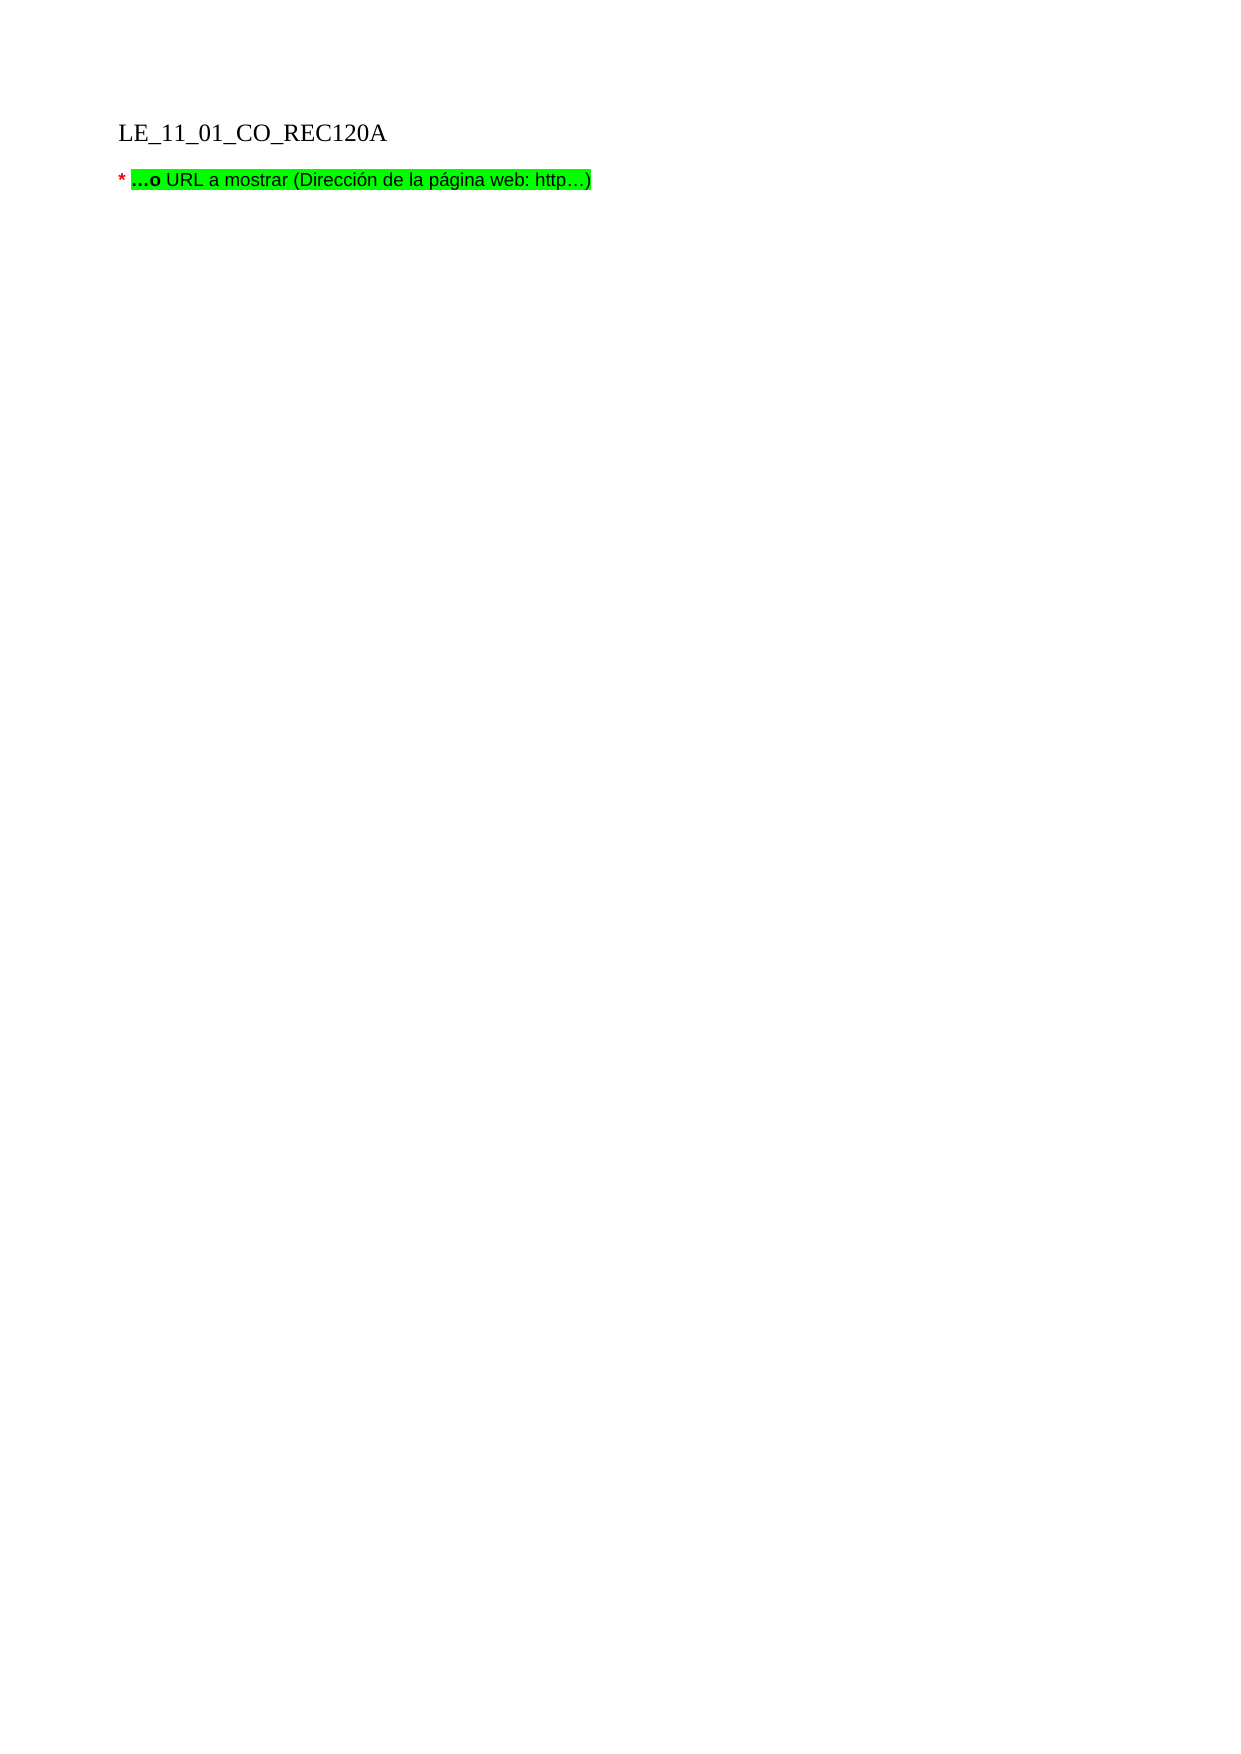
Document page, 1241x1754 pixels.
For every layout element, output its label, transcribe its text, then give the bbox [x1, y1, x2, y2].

text LE_11_01_CO_REC120A [118, 118, 1122, 147]
text * …o URL a mostrar (Dirección de la página web: http…) [118, 168, 1122, 190]
